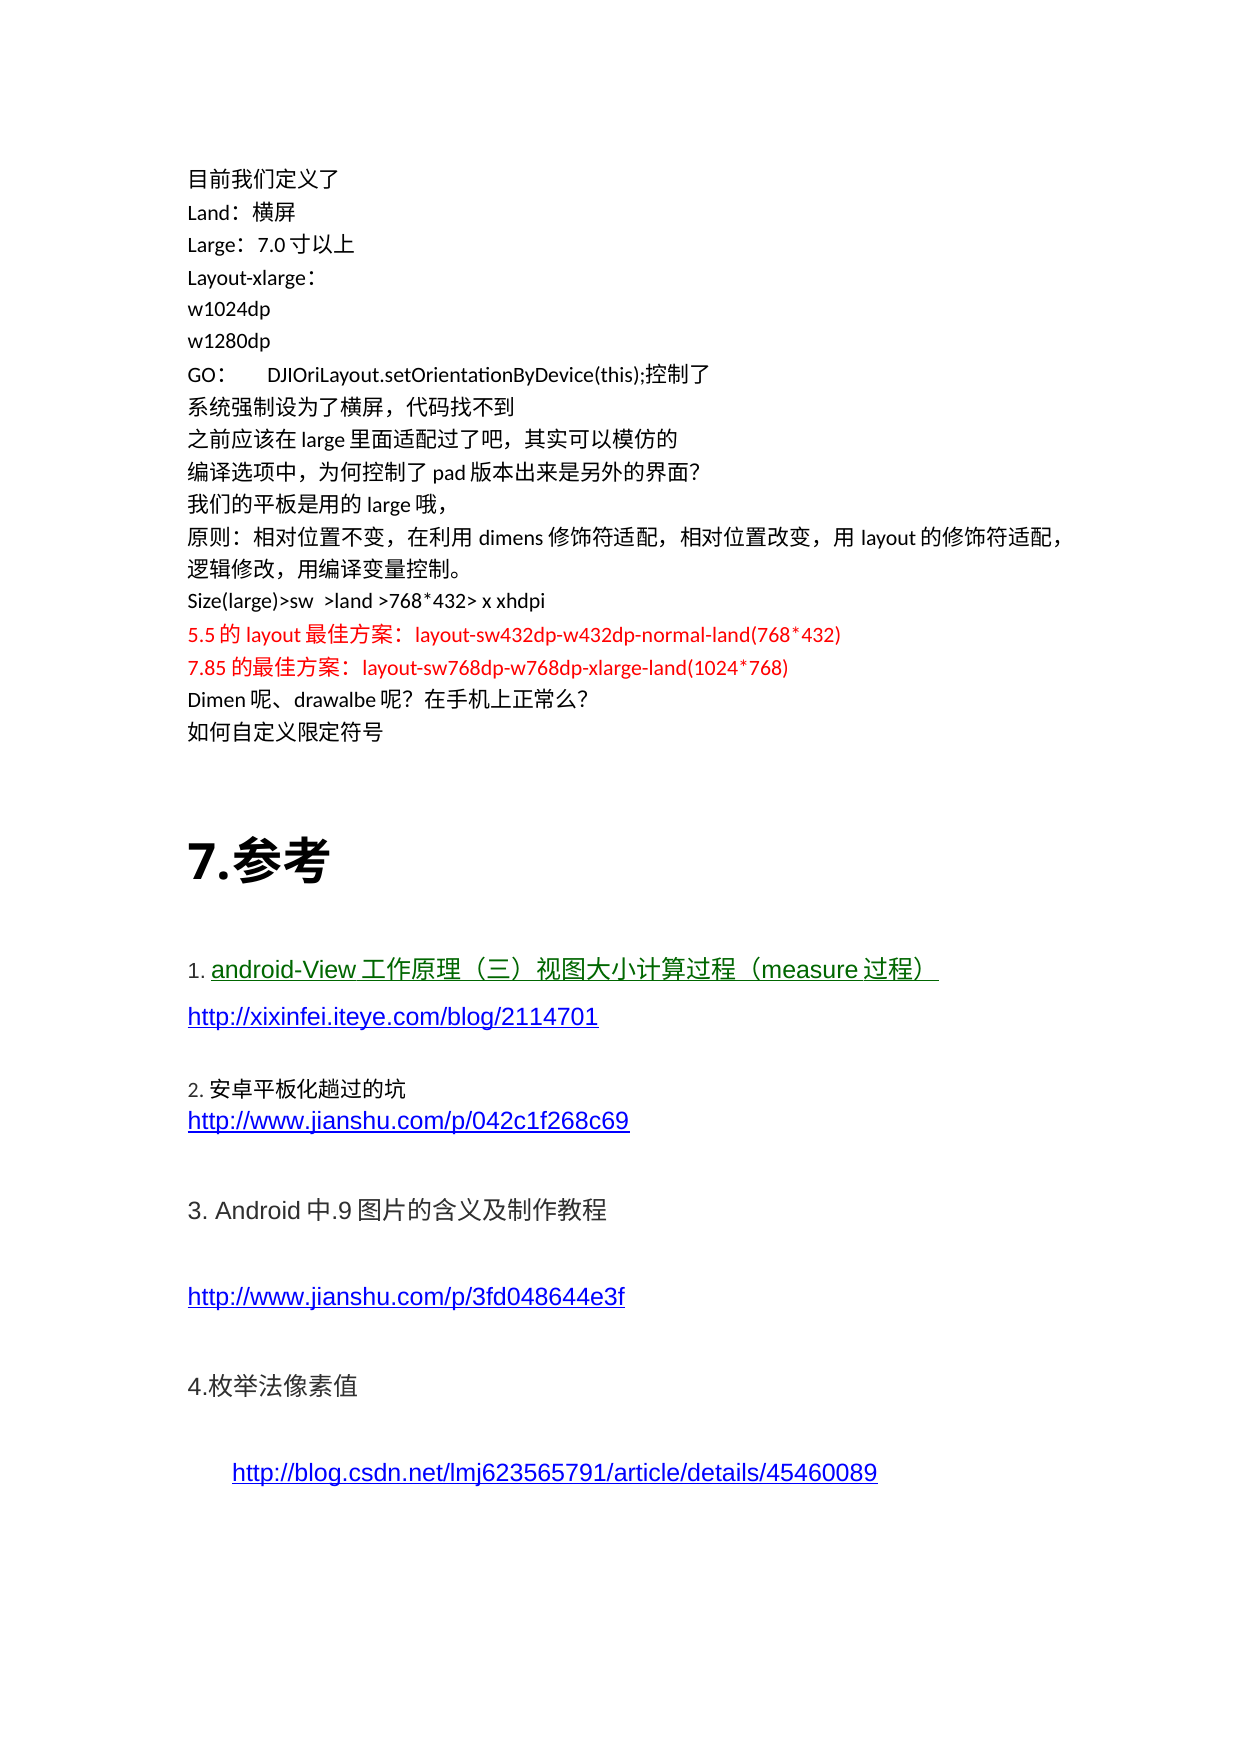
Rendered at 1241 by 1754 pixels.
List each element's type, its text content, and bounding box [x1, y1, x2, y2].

text 目前我们定义了 [187, 162, 1053, 194]
text 之前应该在large里面适配过了吧，其实可以模仿的 [187, 422, 1053, 454]
text Layout-xlarge： [187, 259, 1053, 292]
text w1280dp [187, 324, 1053, 357]
text http://blog.csdn.net/lmj623565791/article/details/45460089 [232, 1456, 1053, 1488]
text 编译选项中，为何控制了pad版本出来是另外的界面？ [187, 454, 1053, 487]
text 我们的平板是用的large哦， [187, 487, 1053, 519]
subtitle 参考 [187, 809, 1053, 906]
text Size(large)>sw >land >768*432> x xhdpi [187, 584, 1053, 617]
text 2. 安卓平板化趟过的坑 [187, 1072, 1053, 1104]
text 1. android-View工作原理（三）视图大小计算过程（measure过程） [187, 935, 1053, 1000]
text 3. Android中.9图片的含义及制作教程 [187, 1176, 1053, 1241]
text Land：横屏 [187, 194, 1053, 227]
text Large：7.0寸以上 [187, 227, 1053, 259]
text 4.枚举法像素值 [187, 1352, 1053, 1417]
text 系统强制设为了横屏，代码找不到 [187, 389, 1053, 422]
text 7.85的最佳方案：layout-sw768dp-w768dp-xlarge-land(1024*768) [187, 649, 1053, 682]
text GO： DJIOriLayout.setOrientationByDevice(this);控制了 [187, 357, 1053, 389]
text 如何自定义限定符号 [187, 714, 1053, 747]
text http://www.jianshu.com/p/042c1f268c69 [187, 1104, 1053, 1137]
text Dimen呢、drawalbe呢？在手机上正常么？ [187, 682, 1053, 714]
text 5.5的layout最佳方案：layout-sw432dp-w432dp-normal-land(768*432) [187, 617, 1053, 649]
text w1024dp [187, 292, 1053, 324]
text 原则：相对位置不变，在利用dimens修饰符适配，相对位置改变，用layout的修饰符适配，逻辑修改，用编译变量控制。 [187, 519, 1053, 584]
text http://xixinfei.iteye.com/blog/2114701 [187, 1000, 1053, 1033]
text http://www.jianshu.com/p/3fd048644e3f [187, 1280, 1053, 1312]
